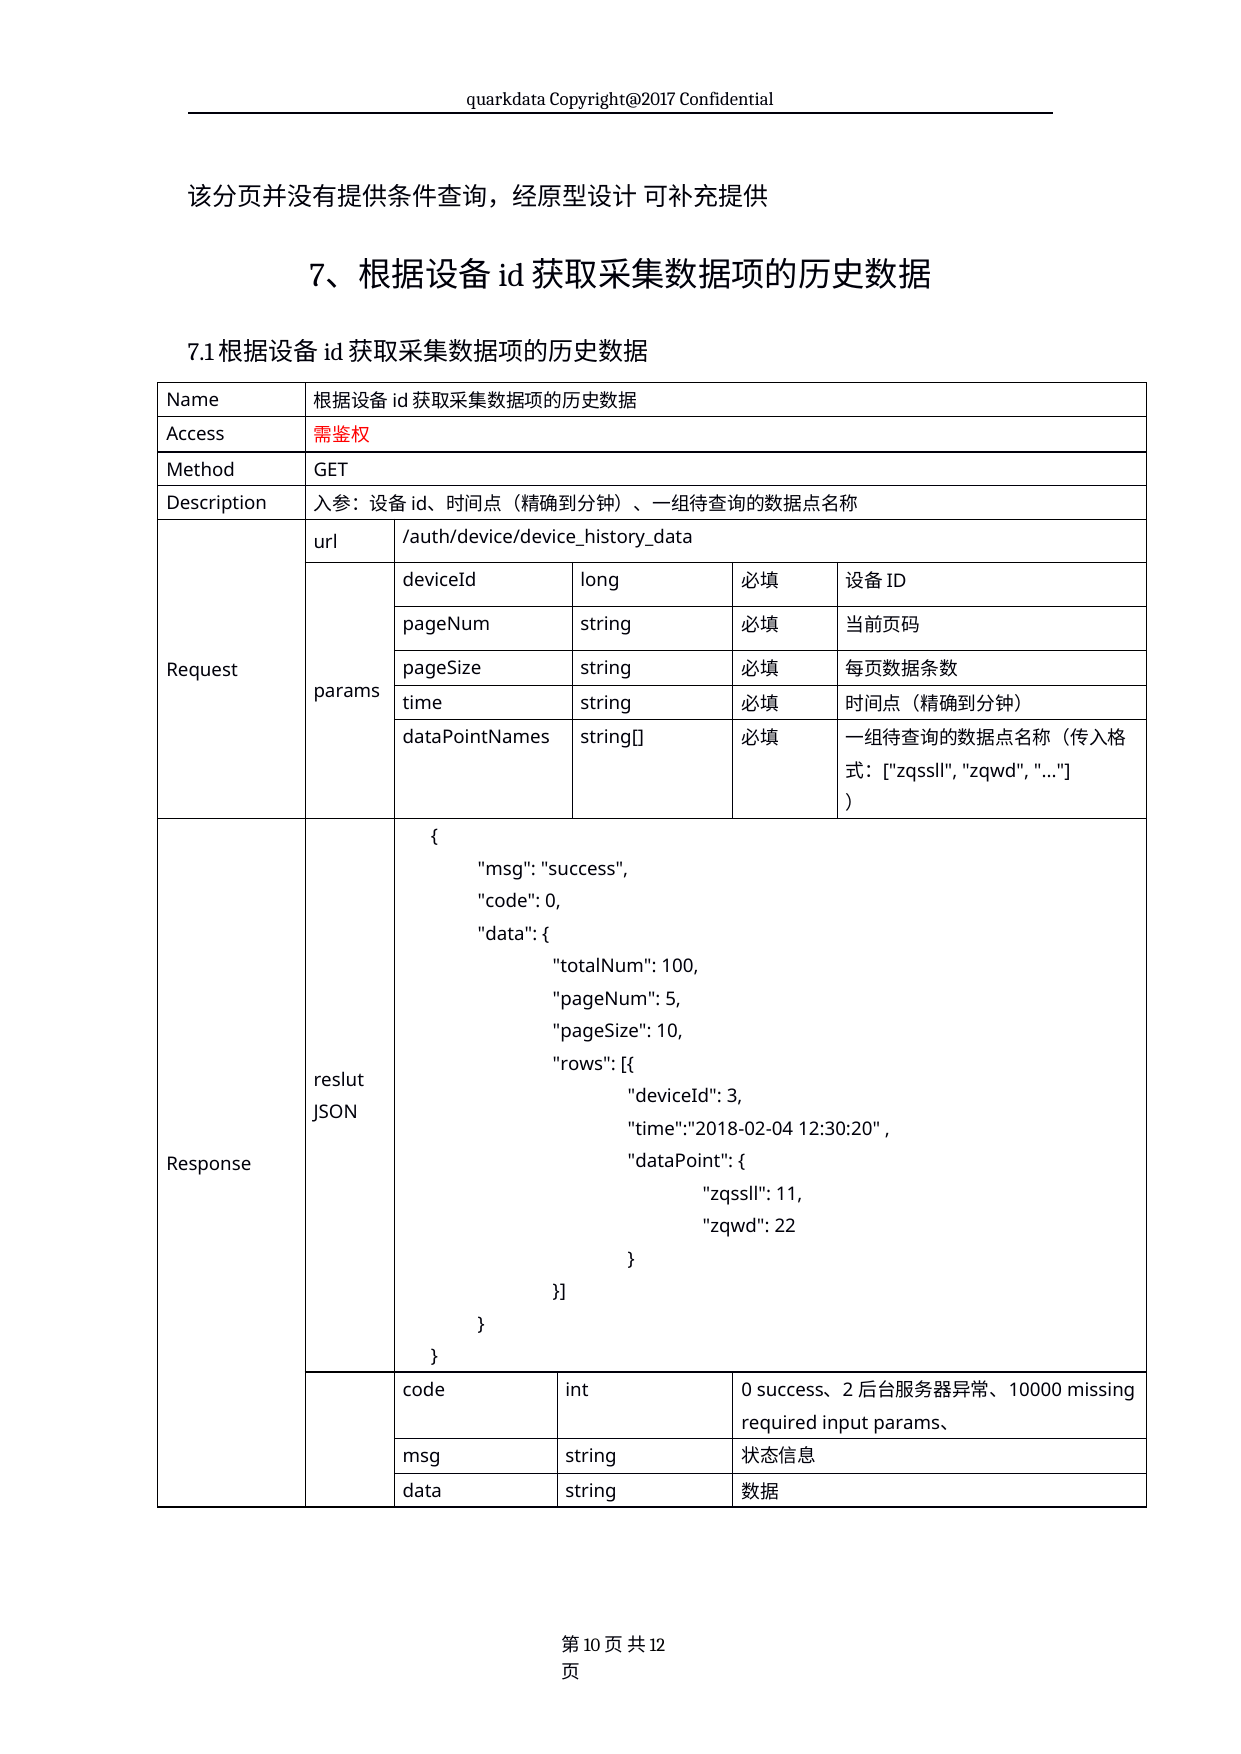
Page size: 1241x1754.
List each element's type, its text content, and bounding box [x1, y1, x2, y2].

table_cell 时间点（精确到分钟） [838, 686, 1146, 719]
table_cell 每页数据条数 [838, 651, 1146, 684]
table_cell [306, 1373, 394, 1506]
table_cell 入参：设备id、时间点（精确到分钟）、一组待查询的数据点名称 [306, 486, 1146, 518]
table_cell Description [158, 486, 305, 518]
table_cell 必填 [733, 651, 837, 684]
table_cell deviceId [395, 563, 572, 606]
table_cell reslut JSON [306, 819, 394, 1371]
table_cell GET [306, 453, 1146, 485]
table_cell url [306, 520, 394, 562]
table_cell params [306, 563, 394, 818]
table_cell 需鉴权 [306, 417, 1146, 451]
table_cell Response [158, 819, 305, 1506]
table_cell long [573, 563, 732, 606]
table_cell data [395, 1474, 557, 1506]
table_cell 必填 [733, 563, 837, 606]
table_cell Access [158, 417, 305, 451]
table_cell Request [158, 520, 305, 818]
table_cell 0 success、2 后台服务器异常、10000 missing required input params、 [733, 1373, 1146, 1437]
table_cell /auth/device/device_history_data [395, 520, 1146, 562]
table_cell 设备ID [838, 563, 1146, 606]
table_cell string [573, 686, 732, 719]
table_cell string[] [573, 720, 732, 818]
text 7.1根据设备id获取采集数据项的历史数据 [187, 317, 1053, 382]
subtitle 7、根据设备id获取采集数据项的历史数据 [187, 239, 1053, 304]
table_cell 状态信息 [733, 1439, 1146, 1473]
table_header 根据设备id获取采集数据项的历史数据 [306, 383, 1146, 416]
table_cell string [558, 1474, 732, 1506]
table_cell msg [395, 1439, 557, 1473]
table_cell string [558, 1439, 732, 1473]
text 该分页并没有提供条件查询，经原型设计 可补充提供 [187, 162, 1053, 227]
table_cell dataPointNames [395, 720, 572, 818]
table_cell code [395, 1373, 557, 1437]
table_cell pageNum [395, 607, 572, 650]
table_cell { "msg": "success", "code": 0, "data": { "totalNum": 100, "pageNum": 5, "pageSize": 10, "rows": [{ "deviceId": 3, "time":"2018-02-04 12:30:20" , "dataPoint": { "zqssll": 11, "zqwd": 22 } }] } } [395, 819, 1146, 1371]
table_cell 当前页码 [838, 607, 1146, 650]
table_cell 必填 [733, 720, 837, 818]
table_header Name [158, 383, 305, 416]
table_cell pageSize [395, 651, 572, 684]
table_cell string [573, 651, 732, 684]
table_cell int [558, 1373, 732, 1437]
table_cell 必填 [733, 686, 837, 719]
table_cell 一组待查询的数据点名称（传入格式：["zqssll", "zqwd", "..."] ） [838, 720, 1146, 818]
table_cell 必填 [733, 607, 837, 650]
table_cell time [395, 686, 572, 719]
table_cell string [573, 607, 732, 650]
table_cell 数据 [733, 1474, 1146, 1506]
table_cell Method [158, 453, 305, 485]
